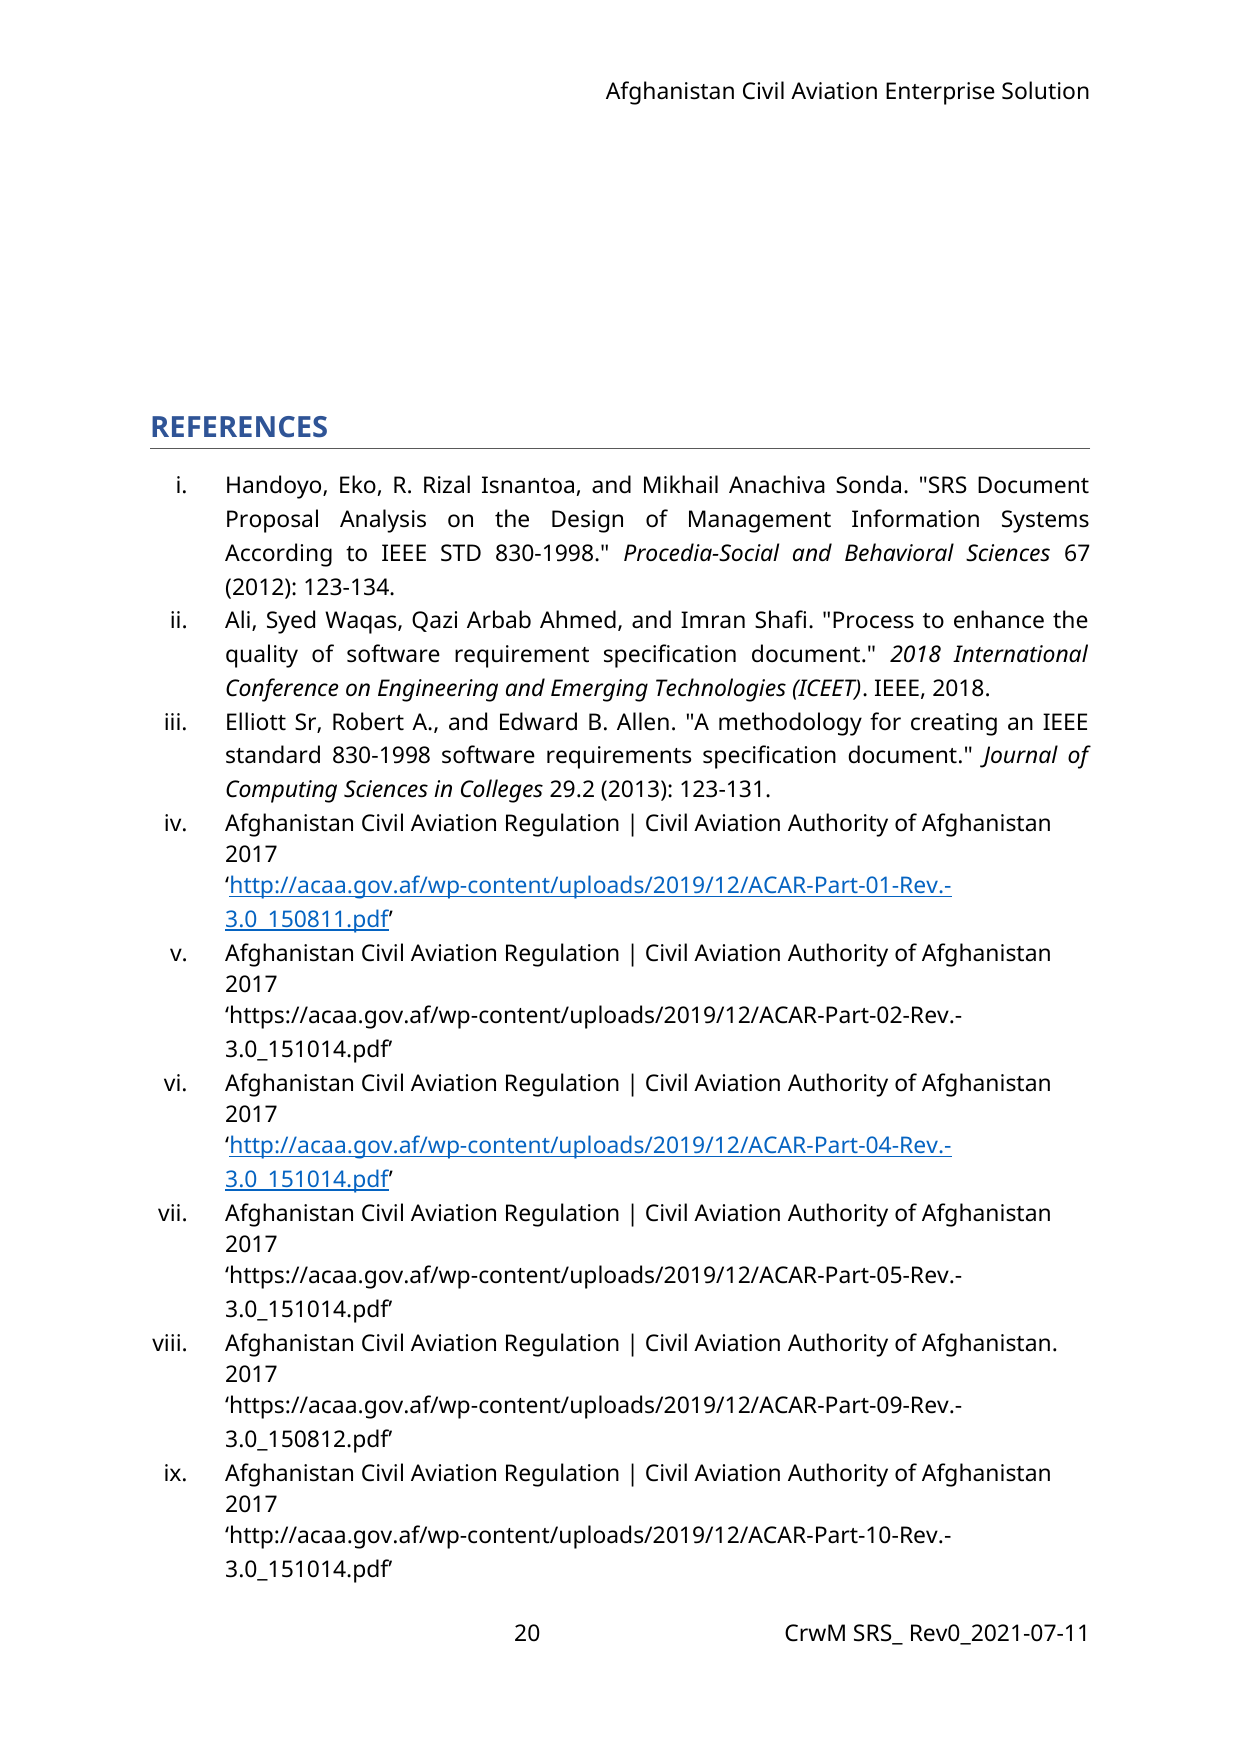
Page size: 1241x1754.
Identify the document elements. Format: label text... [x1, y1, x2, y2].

list Afghanistan Civil Aviation Regulation | Civil Aviation Authority of Afghanistan 2017 [187, 1457, 1090, 1519]
list Afghanistan Civil Aviation Regulation | Civil Aviation Authority of Afghanistan 2017 [187, 807, 1090, 869]
list ‘http://acaa.gov.af/wp-content/uploads/2019/12/ACAR-Part-10-Rev.-3.0_151014.pdf’ [225, 1519, 1090, 1584]
list Ali, Syed Waqas, Qazi Arbab Ahmed, and Imran Shafi. "Process to enhance the quality of software requirement specification document." 2018 International Conference on Engineering and Emerging Technologies (ICEET). IEEE, 2018. [187, 604, 1090, 703]
list Handoyo, Eko, R. Rizal Isnantoa, and Mikhail Anachiva Sonda. "SRS Document Proposal Analysis on the Design of Management Information Systems According to IEEE STD 830-1998." Procedia-Social and Behavioral Sciences 67 (2012): 123-134. [187, 469, 1090, 602]
list Afghanistan Civil Aviation Regulation | Civil Aviation Authority of Afghanistan 2017 [187, 1197, 1090, 1259]
list Afghanistan Civil Aviation Regulation | Civil Aviation Authority of Afghanistan. 2017 [187, 1327, 1090, 1389]
list ‘https://acaa.gov.af/wp-content/uploads/2019/12/ACAR-Part-09-Rev.-3.0_150812.pdf’ [225, 1389, 1090, 1454]
list ‘https://acaa.gov.af/wp-content/uploads/2019/12/ACAR-Part-05-Rev.-3.0_151014.pdf’ [225, 1259, 1090, 1324]
list ‘https://acaa.gov.af/wp-content/uploads/2019/12/ACAR-Part-02-Rev.-3.0_151014.pdf’ [225, 999, 1090, 1064]
list Afghanistan Civil Aviation Regulation | Civil Aviation Authority of Afghanistan 2017 [187, 937, 1090, 999]
list ‘http://acaa.gov.af/wp-content/uploads/2019/12/ACAR-Part-04-Rev.-3.0_151014.pdf’ [225, 1129, 1090, 1194]
subtitle References [150, 407, 1090, 448]
list Afghanistan Civil Aviation Regulation | Civil Aviation Authority of Afghanistan 2017 [187, 1067, 1090, 1129]
list Elliott Sr, Robert A., and Edward B. Allen. "A methodology for creating an IEEE standard 830-1998 software requirements specification document." Journal of Computing Sciences in Colleges 29.2 (2013): 123-131. [187, 705, 1090, 804]
list ‘http://acaa.gov.af/wp-content/uploads/2019/12/ACAR-Part-01-Rev.-3.0_150811.pdf’ [225, 869, 1090, 934]
